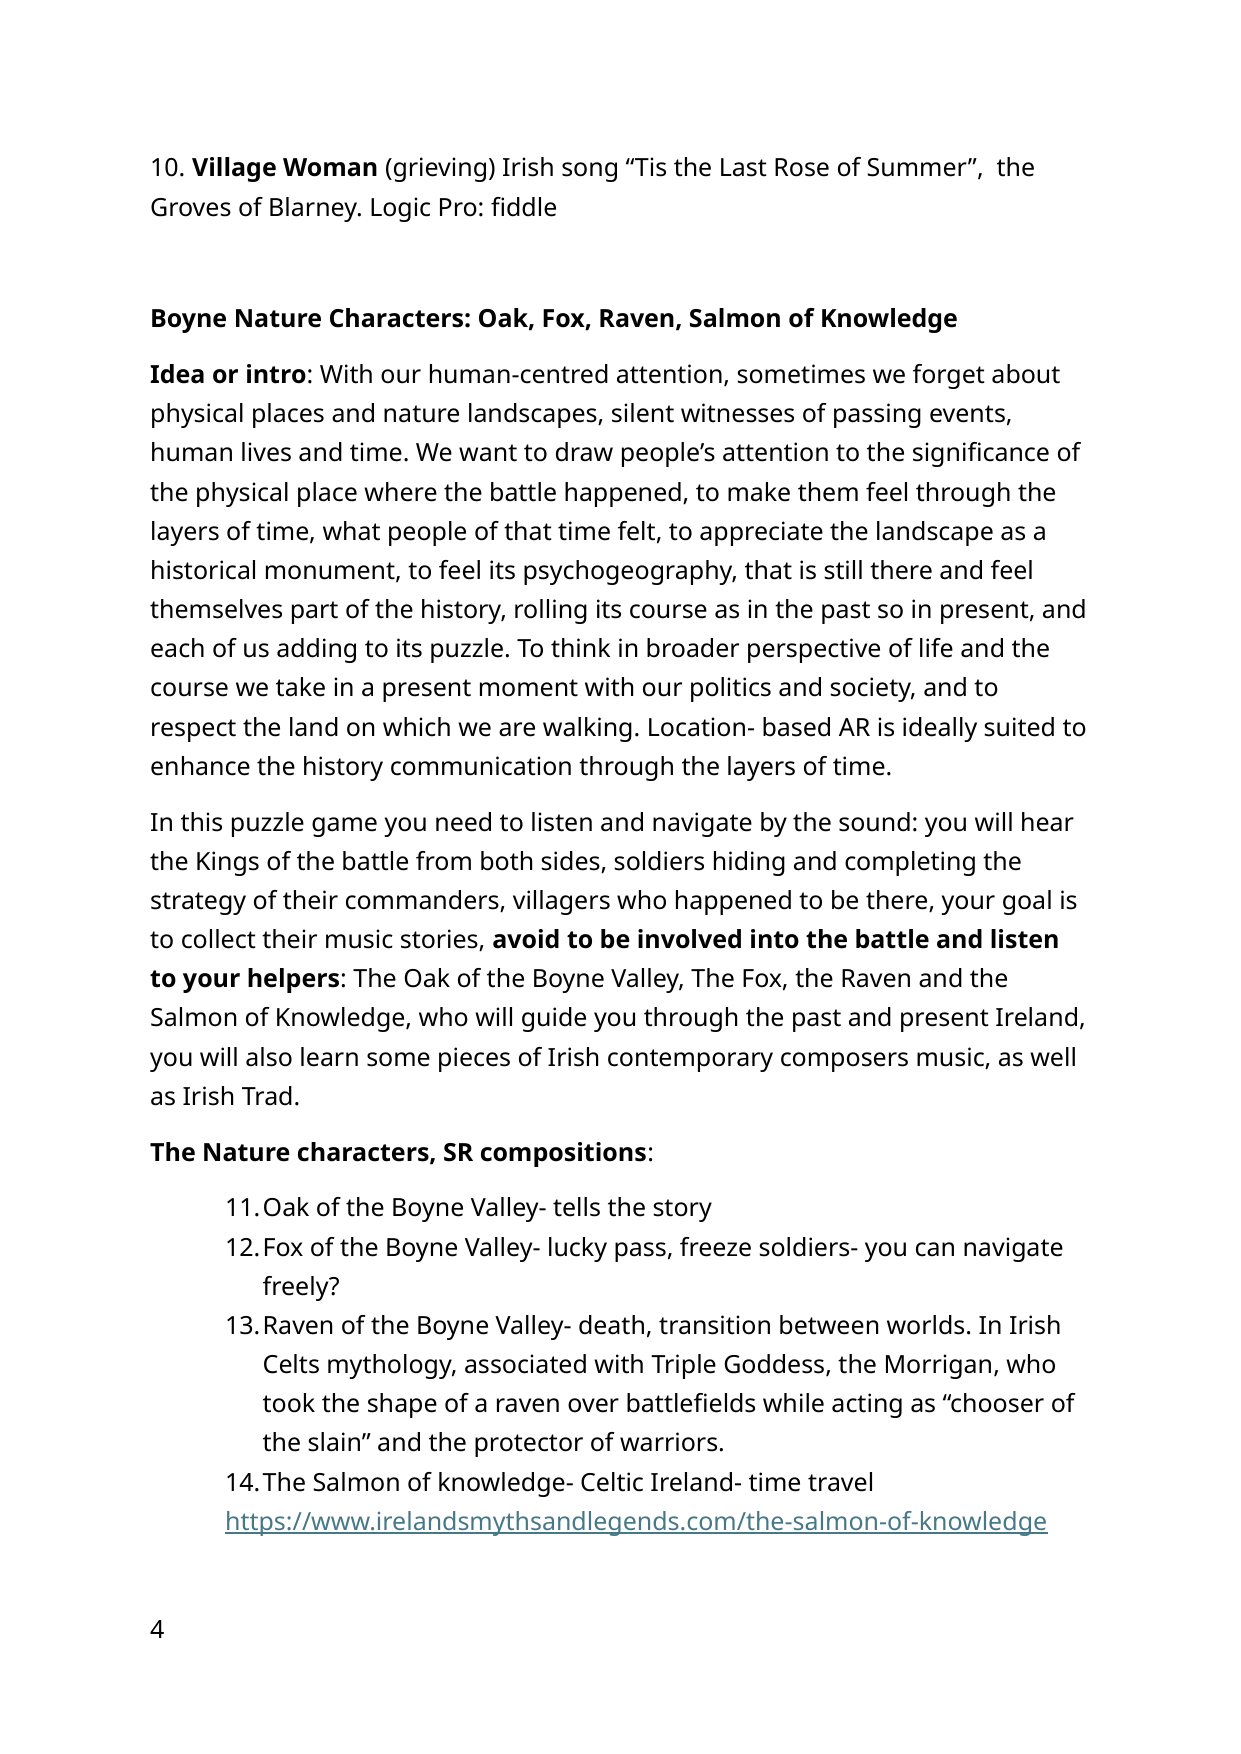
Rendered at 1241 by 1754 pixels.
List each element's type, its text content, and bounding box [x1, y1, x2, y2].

text In this puzzle game you need to listen and navigate by the sound: you will hear the Kings of the battle from both sides, soldiers hiding and completing the strategy of their commanders, villagers who happened to be there, your goal is to collect their music stories, avoid to be involved into the battle and listen to your helpers: The Oak of the Boyne Valley, The Fox, the Raven and the Salmon of Knowledge, who will guide you through the past and present Ireland, you will also learn some pieces of Irish contemporary composers music, as well as Irish Trad. [150, 804, 1090, 1112]
text 10. Village Woman (grieving) Irish song “Tis the Last Rose of Summer”, the Groves of Blarney. Logic Pro: fiddle [150, 150, 1090, 223]
list Raven of the Boyne Valley- death, transition between worlds. In Irish Celts mythology, associated with Triple Goddess, the Morrigan, who took the shape of a raven over battlefields while acting as “chooser of the slain” and the protector of warriors. [225, 1307, 1090, 1459]
list https://www.irelandsmythsandlegends.com/the-salmon-of-knowledge [225, 1503, 1090, 1537]
text Boyne Nature Characters: Oak, Fox, Raven, Salmon of Knowledge [150, 301, 1090, 335]
list Fox of the Boyne Valley- lucky pass, freeze soldiers- you can navigate freely? [225, 1229, 1090, 1302]
text The Nature characters, SR compositions: [150, 1134, 1090, 1168]
text Idea or intro: With our human-centred attention, sometimes we forget about physical places and nature landscapes, silent witnesses of passing events, human lives and time. We want to draw people’s attention to the significance of the physical place where the battle happened, to make them feel through the layers of time, what people of that time felt, to appreciate the landscape as a historical monument, to feel its psychogeography, that is still there and feel themselves part of the history, rolling its course as in the past so in present, and each of us adding to its puzzle. To think in broader perspective of life and the course we take in a present moment with our politics and society, and to respect the land on which we are walking. Location- based AR is ideally suited to enhance the history communication through the layers of time. [150, 357, 1090, 782]
list The Salmon of knowledge- Celtic Ireland- time travel [225, 1464, 1090, 1498]
list Oak of the Boyne Valley- tells the story [225, 1190, 1090, 1224]
